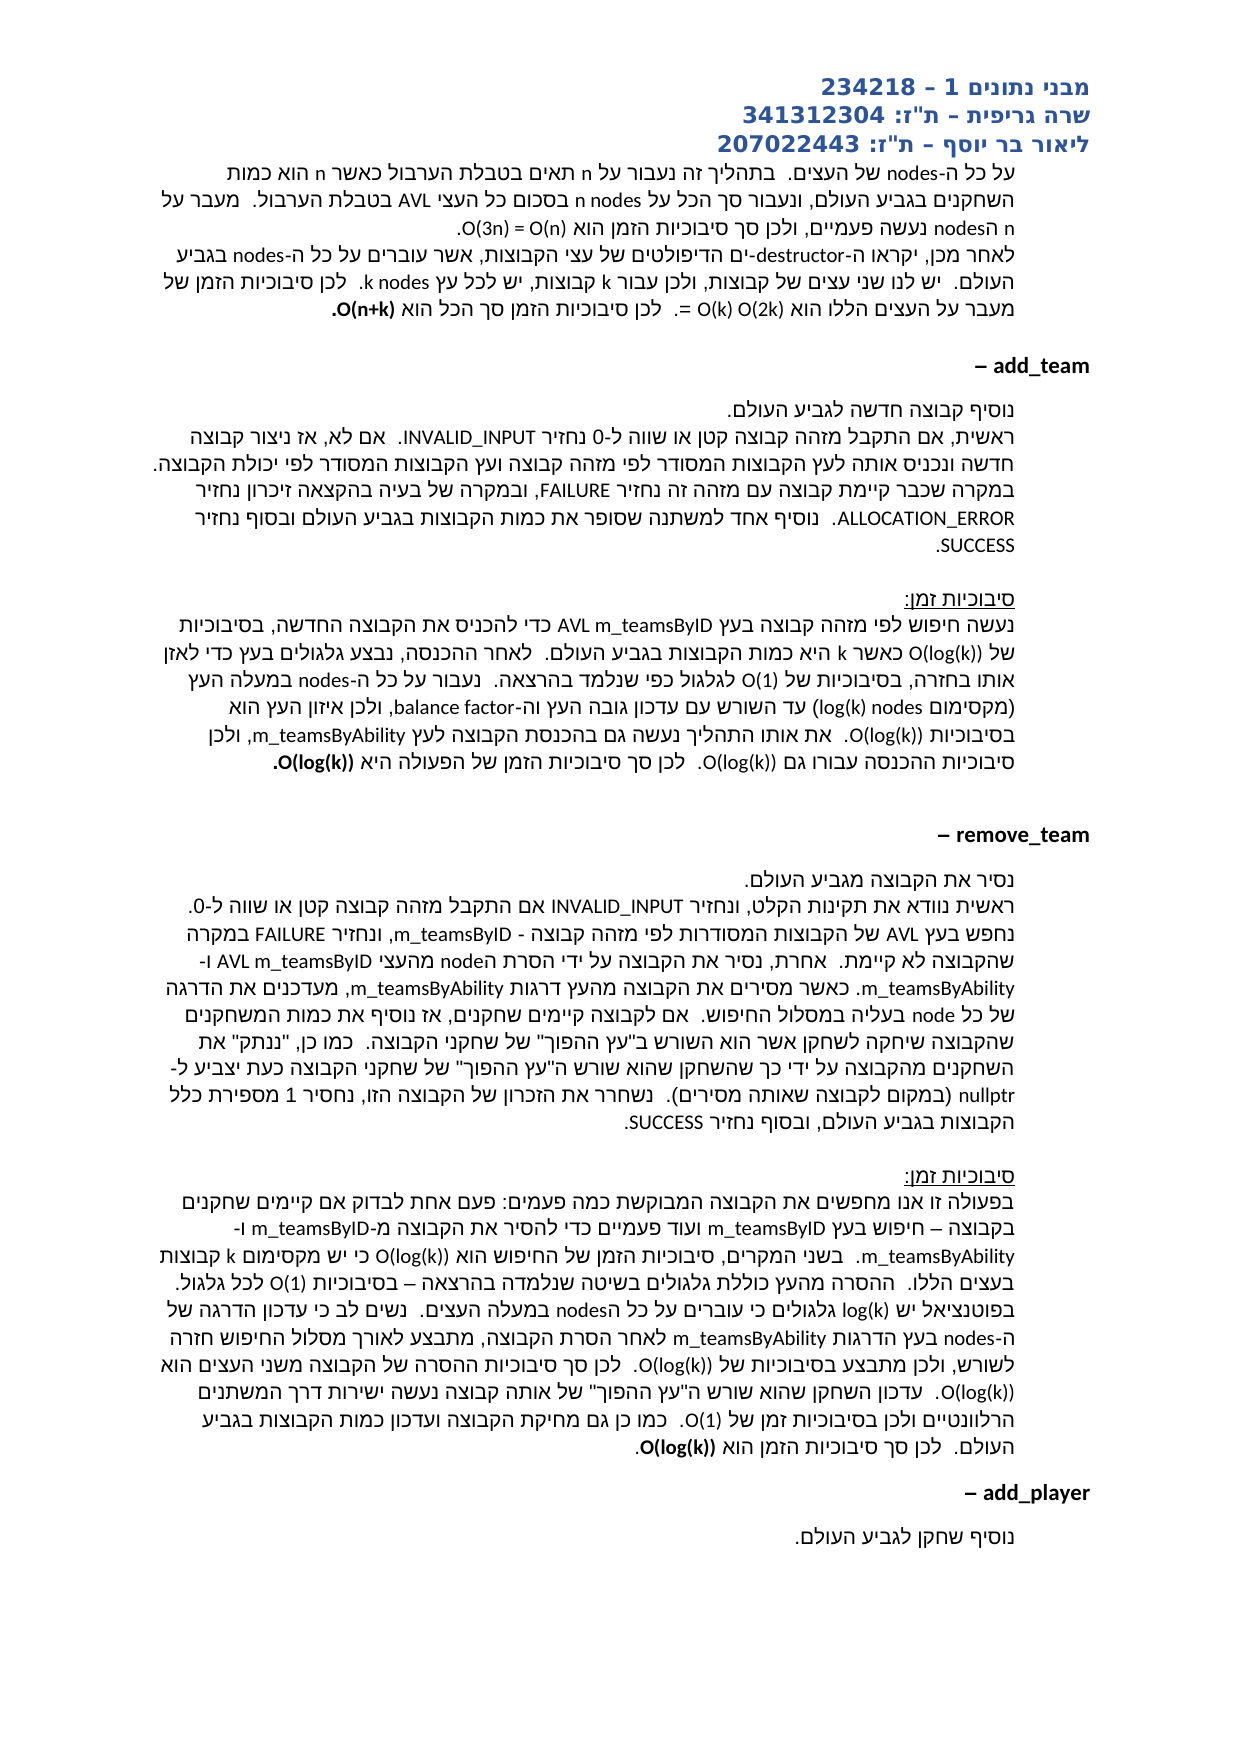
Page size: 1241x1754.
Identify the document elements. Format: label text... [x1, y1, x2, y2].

text add_team – [150, 351, 1090, 379]
text remove_team – [150, 821, 1090, 849]
list נוסיף שחקן לגביע העולם. [150, 1525, 1015, 1549]
list נעשה חיפוש לפי מזהה קבוצה בעץ AVL m_teamsByID כדי להכניס את הקבוצה החדשה, בסיבוכיות של O(log(k)) כאשר k היא כמות הקבוצות בגביע העולם. לאחר ההכנסה, נבצע גלגולים בעץ כדי לאזן אותו בחזרה, בסיבוכיות של O(1) לגלגול כפי שנלמד בהרצאה. נעבור על כל ה-nodes במעלה העץ (מקסימום log(k) nodes) עד השורש עם עדכון גובה העץ וה-balance factor, ולכן איזון העץ הוא בסיבוכיות O(log(k)). את אותו התהליך נעשה גם בהכנסת הקבוצה לעץ m_teamsByAbility, ולכן סיבוכיות ההכנסה עבורו גם O(log(k)). לכן סך סיבוכיות הזמן של הפעולה היא O(log(k)). [150, 613, 1015, 774]
text add_player – [150, 1478, 1090, 1506]
list נחפש בעץ AVL של הקבוצות המסודרות לפי מזהה קבוצה - m_teamsByID, ונחזיר FAILURE במקרה שהקבוצה לא קיימת. אחרת, נסיר את הקבוצה על ידי הסרת הnode מהעצי AVL m_teamsByID ו-m_teamsByAbility. כאשר מסירים את הקבוצה מהעץ דרגות m_teamsByAbility, מעדכנים את הדרגה של כל node בעליה במסלול החיפוש. אם לקבוצה קיימים שחקנים, אז נוסיף את כמות המשחקנים שהקבוצה שיחקה לשחקן אשר הוא השורש ב"עץ ההפוך" של שחקני הקבוצה. כמו כן, "ננתק" את השחקנים מהקבוצה על ידי כך שהשחקן שהוא שורש ה"עץ ההפוך" של שחקני הקבוצה כעת יצביע ל- nullptr (במקום לקבוצה שאותה מסירים). נשחרר את הזכרון של הקבוצה הזו, נחסיר 1 מספירת כלל הקבוצות בגביע העולם, ובסוף נחזיר SUCCESS. [150, 921, 1015, 1134]
list סיבוכיות זמן: [150, 587, 1015, 611]
list לאחר מכן, יקראו ה-destructor-ים הדיפולטים של עצי הקבוצות, אשר עוברים על כל ה-nodes בגביע העולם. יש לנו שני עצים של קבוצות, ולכן עבור k קבוצות, יש לכל עץ k nodes. לכן סיבוכיות הזמן של מעבר על העצים הללו הוא O(k) O(2k) =. לכן סיבוכיות הזמן סך הכל הוא O(n+k). [150, 242, 1015, 322]
list בפעולה זו אנו מחפשים את הקבוצה המבוקשת כמה פעמים: פעם אחת לבדוק אם קיימים שחקנים בקבוצה – חיפוש בעץ m_teamsByID ועוד פעמיים כדי להסיר את הקבוצה מ-m_teamsByID ו-m_teamsByAbility. בשני המקרים, סיבוכיות הזמן של החיפוש הוא O(log(k)) כי יש מקסימום k קבוצות בעצים הללו. ההסרה מהעץ כוללת גלגולים בשיטה שנלמדה בהרצאה – בסיבוכיות O(1) לכל גלגול. בפוטנציאל יש log(k) גלגולים כי עוברים על כל הnodes במעלה העצים. נשים לב כי עדכון הדרגה של ה-nodes בעץ הדרגות m_teamsByAbility לאחר הסרת הקבוצה, מתבצע לאורך מסלול החיפוש חזרה לשורש, ולכן מתבצע בסיבוכיות של O(log(k)). לכן סך סיבוכיות ההסרה של הקבוצה משני העצים הוא O(log(k)). עדכון השחקן שהוא שורש ה"עץ ההפוך" של אותה קבוצה נעשה ישירות דרך המשתנים הרלוונטיים ולכן בסיבוכיות זמן של O(1). כמו כן גם מחיקת הקבוצה ועדכון כמות הקבוצות בגביע העולם. לכן סך סיבוכיות הזמן הוא O(log(k)). [150, 1190, 1015, 1459]
list סיבוכיות זמן: [150, 1164, 1015, 1188]
text ראשית נוודא את תקינות הקלט, ונחזיר INVALID_INPUT אם התקבל מזהה קבוצה קטן או שווה ל-0. [150, 893, 1090, 919]
text נסיר את הקבוצה מגביע העולם. [150, 867, 1090, 891]
list נוסיף קבוצה חדשה לגביע העולם. [150, 398, 1015, 422]
